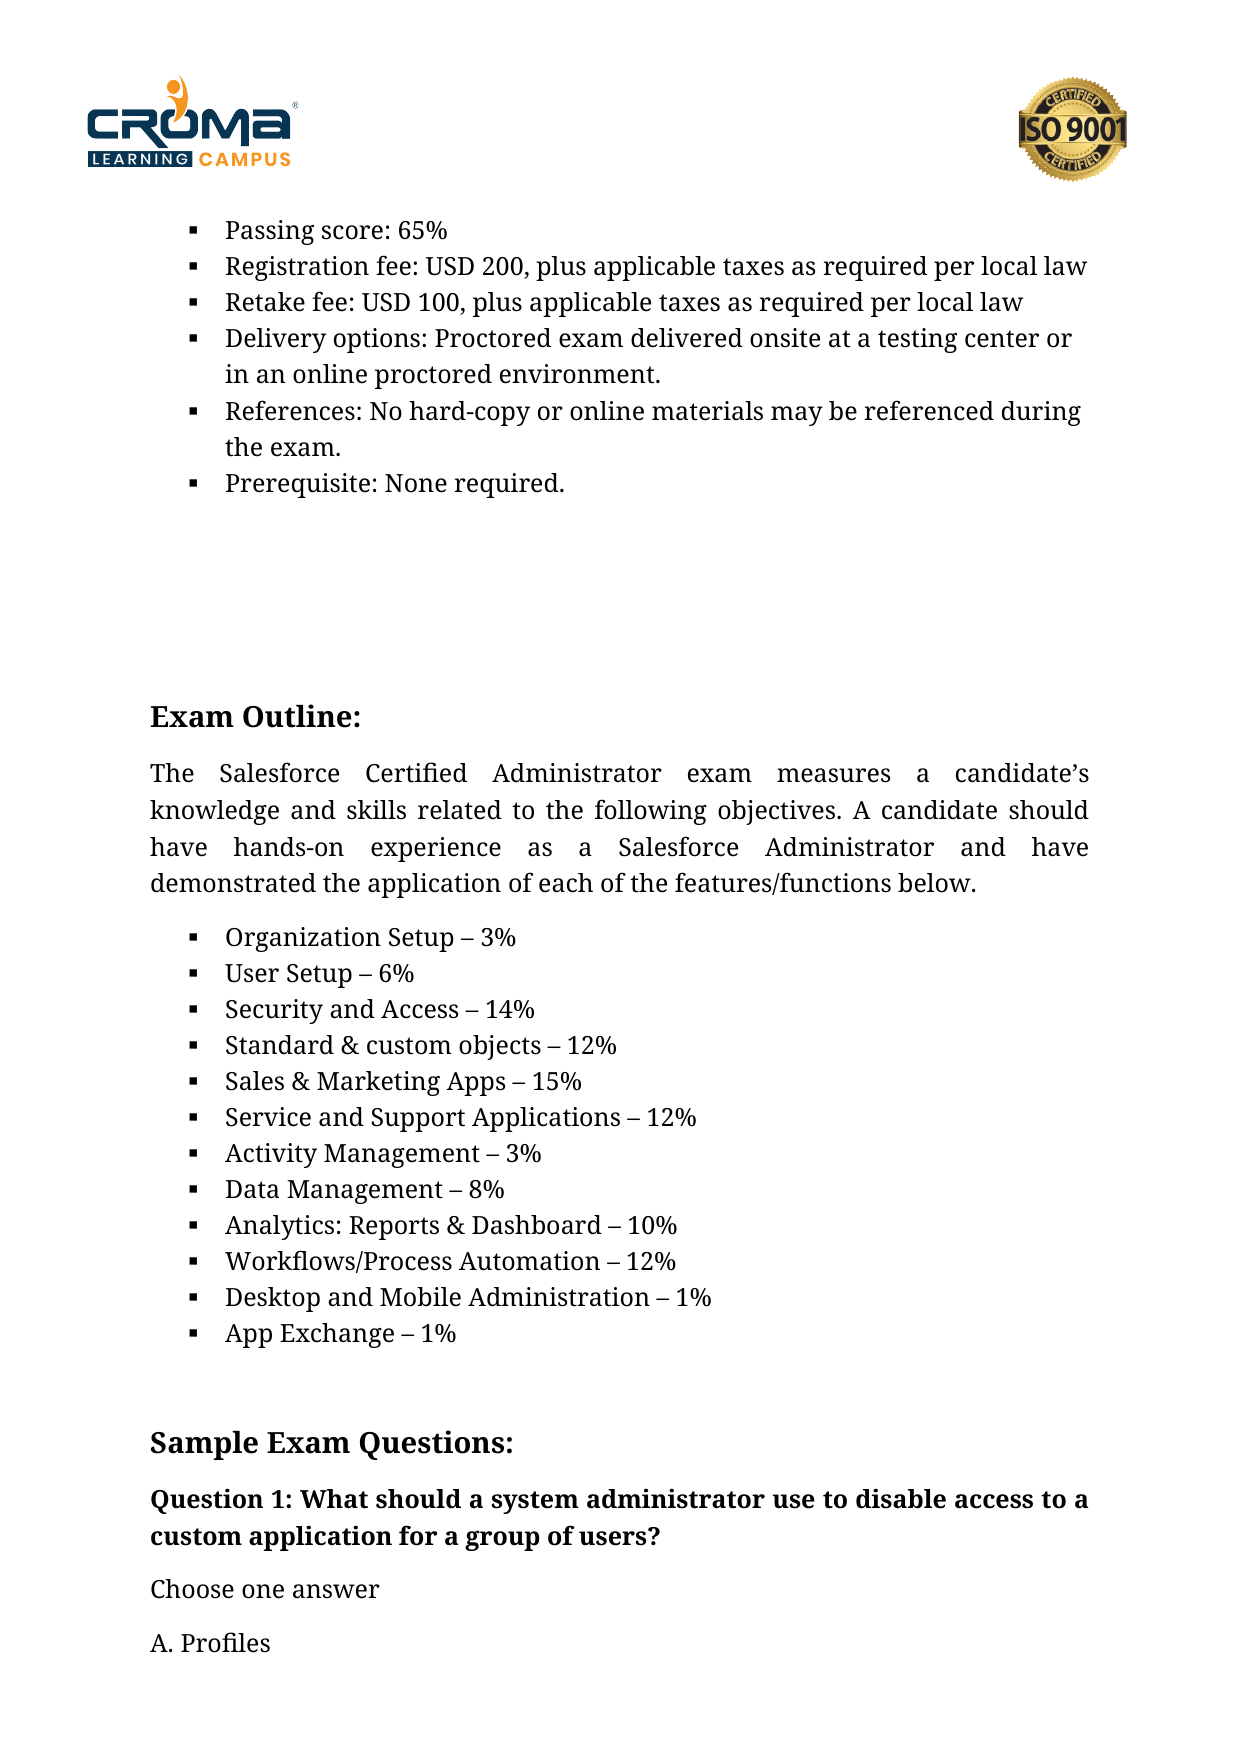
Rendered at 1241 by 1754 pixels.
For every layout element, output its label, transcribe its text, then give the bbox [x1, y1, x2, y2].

list Organization Setup – 3% [187, 919, 1090, 954]
list References: No hard-copy or online materials may be referenced during the exam. [187, 393, 1090, 463]
list Activity Management – 3% [187, 1136, 1090, 1170]
list App Exchange – 1% [187, 1316, 1090, 1350]
list Passing score: 65% [187, 213, 1090, 247]
text The Salesforce Certified Administrator exam measures a candidate’s knowledge and skills related to the following objectives. A candidate should have hands-on experience as a Salesforce Administrator and have demonstrated the application of each of the features/functions below. [150, 756, 1090, 900]
list Delivery options: Proctored exam delivered onsite at a testing center or in an online proctored environment. [187, 321, 1090, 391]
list Standard & custom objects – 12% [187, 1028, 1090, 1062]
list Retake fee: USD 100, plus applicable taxes as required per local law [187, 285, 1090, 319]
picture [87, 74, 299, 167]
list Security and Access – 14% [187, 992, 1090, 1026]
list Workflows/Process Automation – 12% [187, 1244, 1090, 1278]
list Analytics: Reports & Dashboard – 10% [187, 1208, 1090, 1242]
picture [991, 74, 1155, 184]
list Prerequisite: None required. [187, 465, 1090, 499]
list User Setup – 6% [187, 956, 1090, 990]
text Exam Outline: [150, 696, 1090, 736]
text Question 1: What should a system administrator use to disable access to a custom application for a group of users? [150, 1482, 1090, 1552]
text Choose one answer [150, 1572, 1090, 1606]
list Desktop and Mobile Administration – 1% [187, 1280, 1090, 1314]
list Service and Support Applications – 12% [187, 1100, 1090, 1134]
text A. Profiles [150, 1625, 1090, 1659]
list Data Management – 8% [187, 1172, 1090, 1206]
list Sales & Marketing Apps – 15% [187, 1064, 1090, 1098]
list Registration fee: USD 200, plus applicable taxes as required per local law [187, 249, 1090, 283]
text Sample Exam Questions: [150, 1422, 1090, 1462]
